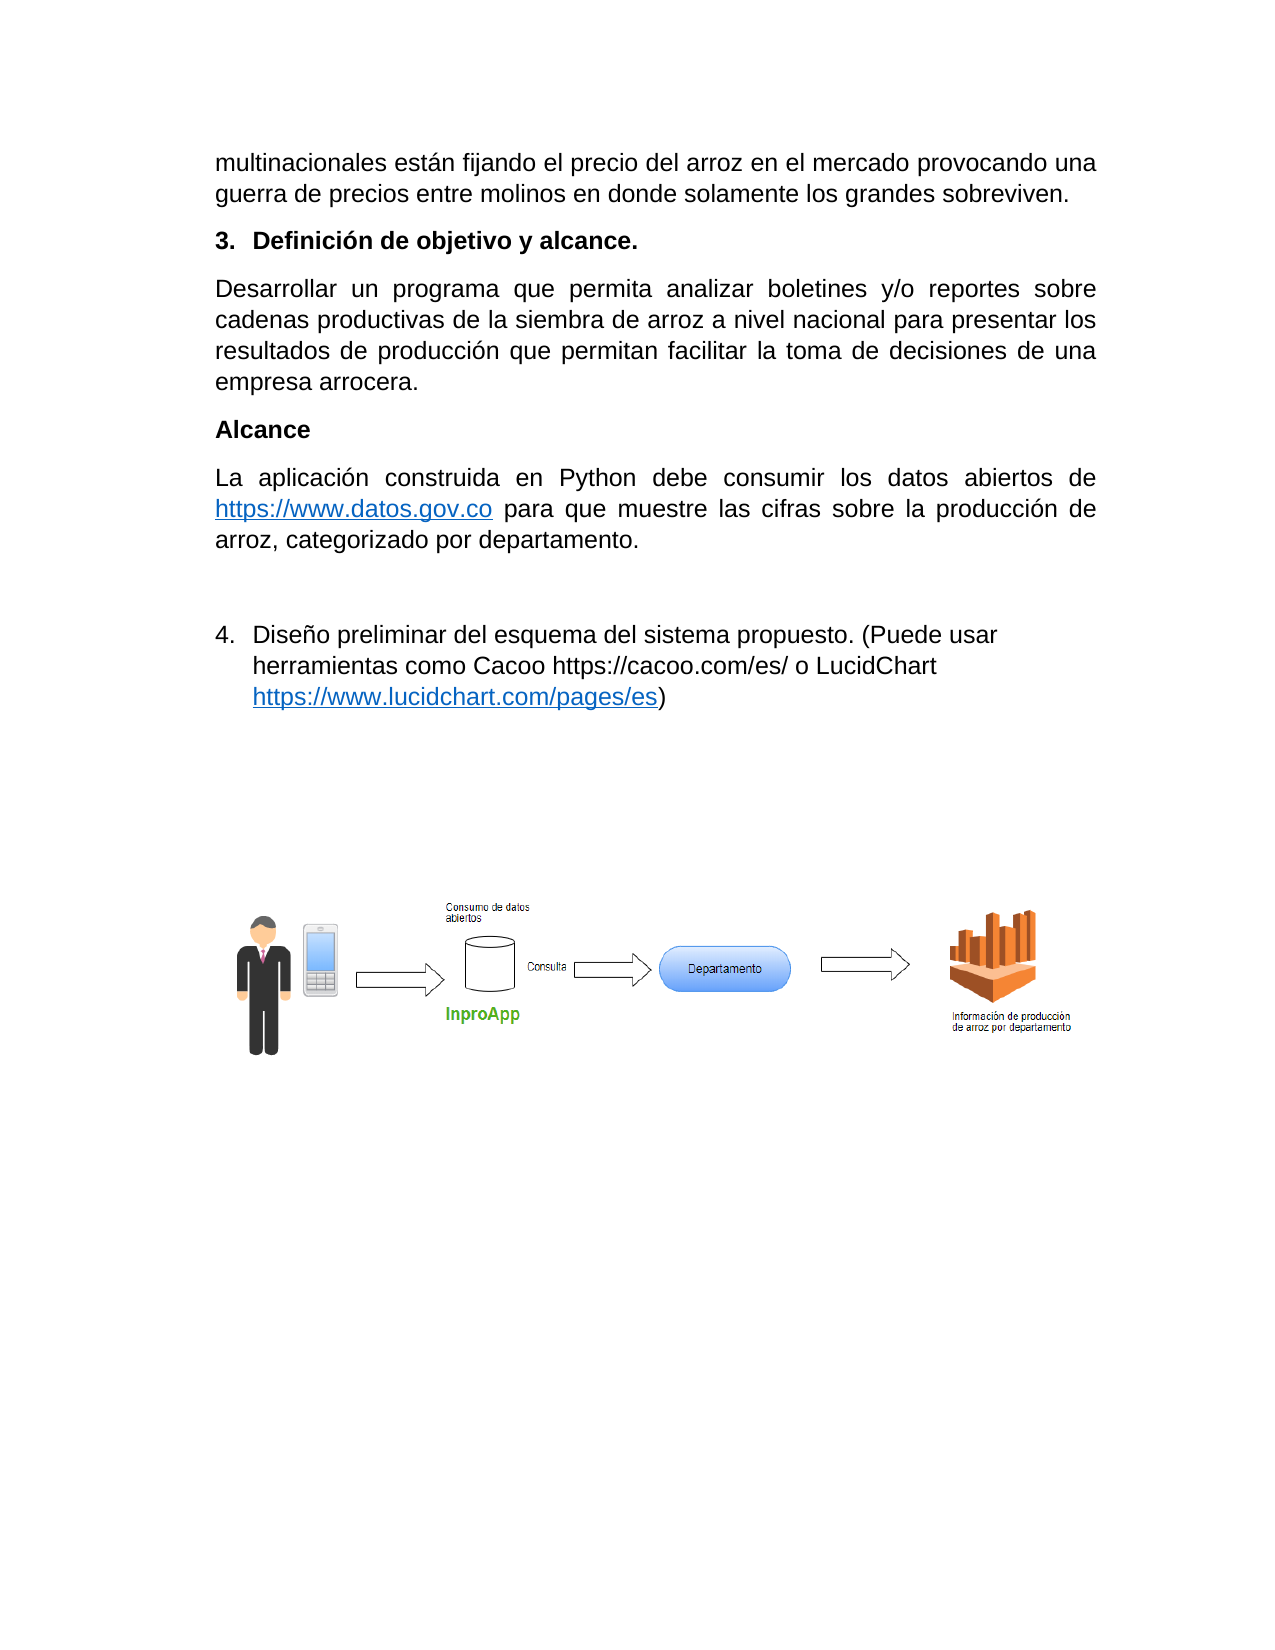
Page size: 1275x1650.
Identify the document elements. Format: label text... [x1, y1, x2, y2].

list Diseño preliminar del esquema del sistema propuesto. (Puede usar herramientas como Cacoo https://cacoo.com/es/ o LucidChart https://www.lucidchart.com/pages/es) [215, 620, 1098, 711]
list Definición de objetivo y alcance. [215, 226, 1098, 255]
text Desarrollar un programa que permita analizar boletines y/o reportes sobre cadenas productivas de la siembra de arroz a nivel nacional para presentar los resultados de producción que permitan facilitar la toma de decisiones de una empresa arrocera. [215, 274, 1098, 396]
picture [177, 777, 1098, 1182]
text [215, 148, 1098, 207]
text Alcance [215, 415, 1098, 444]
text La aplicación construida en Python debe consumir los datos abiertos de https://www.datos.gov.co para que muestre las cifras sobre la producción de arroz, categorizado por departamento. [215, 463, 1098, 553]
